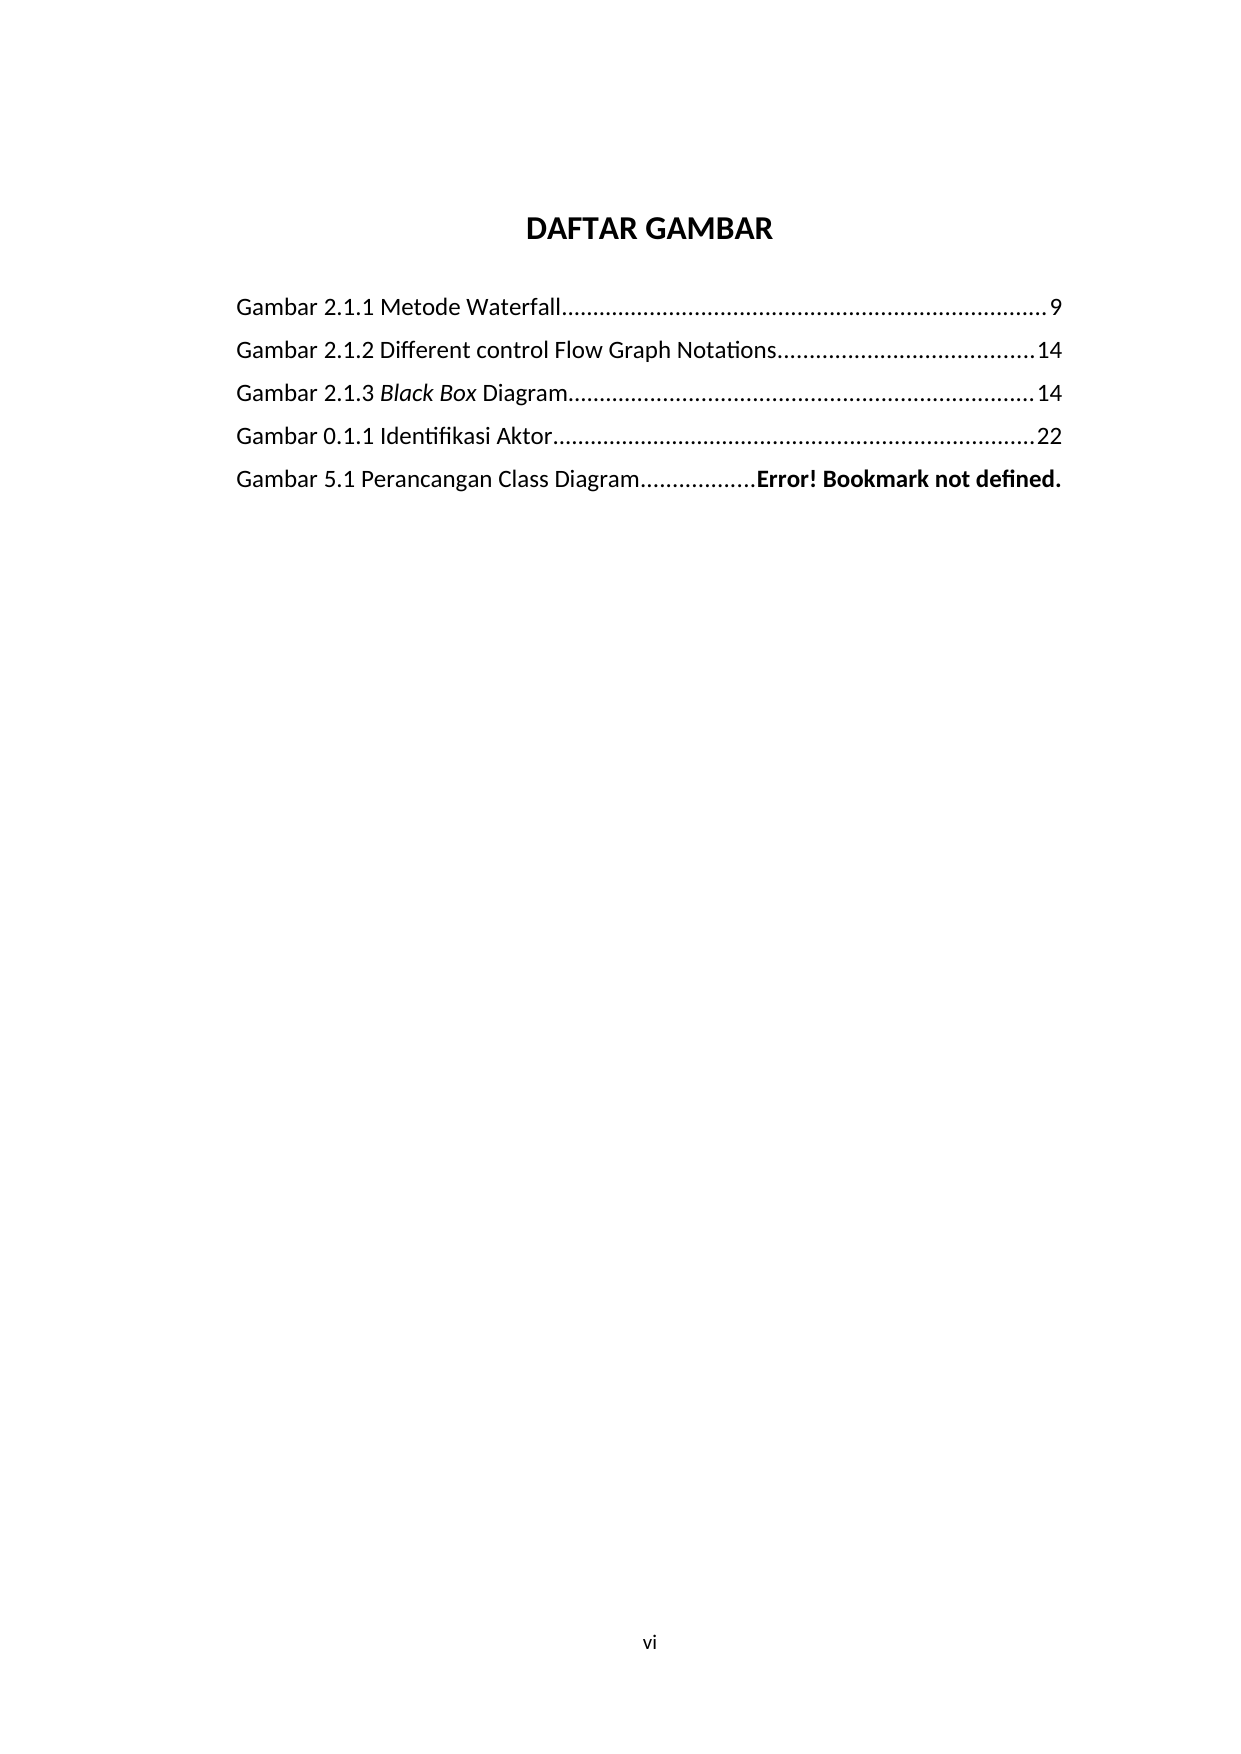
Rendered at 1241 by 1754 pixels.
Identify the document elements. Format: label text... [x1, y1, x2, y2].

text Gambar 2.1.1 Metode Waterfall 9 [236, 291, 1063, 322]
text Gambar 0.1.1 Identifikasi Aktor 22 [236, 420, 1063, 451]
text Gambar 2.1.2 Different control Flow Graph Notations 14 [236, 334, 1063, 364]
text Gambar 2.1.3 Black Box Diagram 14 [236, 377, 1063, 408]
text Gambar 5.1 Perancangan Class Diagram Error! Bookmark not defined. [236, 463, 1063, 494]
subtitle DAFTAR GAMBAR [236, 207, 1063, 247]
